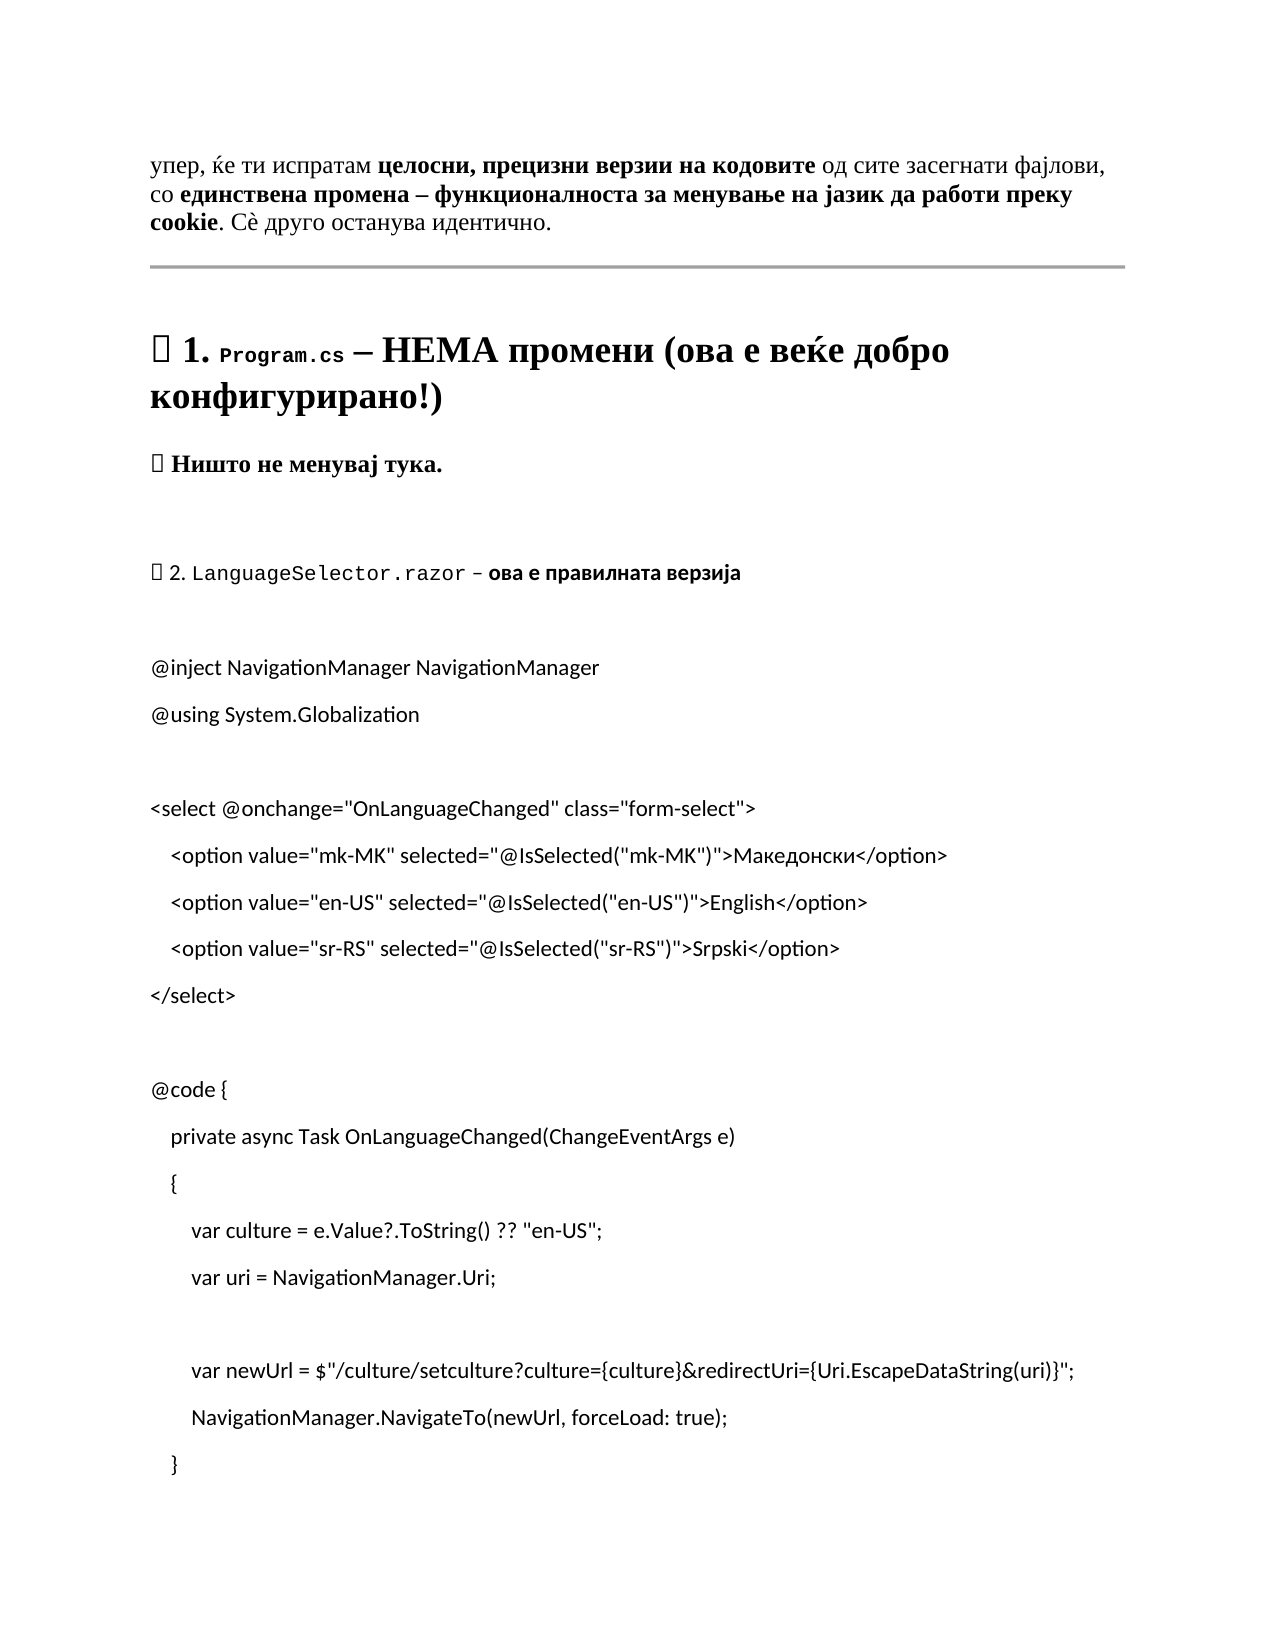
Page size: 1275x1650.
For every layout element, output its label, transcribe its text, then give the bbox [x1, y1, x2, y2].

text <option value="sr-RS" selected="@IsSelected("sr-RS")">Srpski</option> [150, 934, 1125, 963]
text <select @onchange="OnLanguageChanged" class="form-select"> [150, 794, 1125, 822]
text var uri = NavigationManager.Uri; [150, 1263, 1125, 1291]
text ✅ 2. LanguageSelector.razor – ова е правилната верзија [150, 556, 1125, 587]
text var newUrl = $"/culture/setculture?culture={culture}&redirectUri={Uri.EscapeDataString(uri)}"; [150, 1356, 1125, 1384]
text @inject NavigationManager NavigationManager [150, 653, 1125, 681]
text var culture = e.Value?.ToString() ?? "en-US"; [150, 1216, 1125, 1244]
text ✅ 1. Program.cs – НЕМА промени (ова е веќе добро конфигурирано!) [150, 323, 1125, 417]
text { [150, 1169, 1125, 1197]
text } [150, 1450, 1125, 1478]
text private async Task OnLanguageChanged(ChangeEventArgs e) [150, 1122, 1125, 1150]
text @code { [150, 1075, 1125, 1103]
text упер, ќе ти испратам целосни, прецизни верзии на кодовите од сите засегнати фајлови, со единствена промена – функционалноста за менување на јазик да работи преку cookie. Сè друго останува идентично. [150, 150, 1125, 236]
text NavigationManager.NavigateTo(newUrl, forceLoad: true); [150, 1403, 1125, 1431]
text <option value="en-US" selected="@IsSelected("en-US")">English</option> [150, 888, 1125, 916]
text </select> [150, 981, 1125, 1009]
text ✅ Ништо не менувај тука. [150, 446, 1125, 480]
text @using System.Globalization [150, 700, 1125, 728]
text <option value="mk-MK" selected="@IsSelected("mk-MK")">Македонски</option> [150, 841, 1125, 869]
